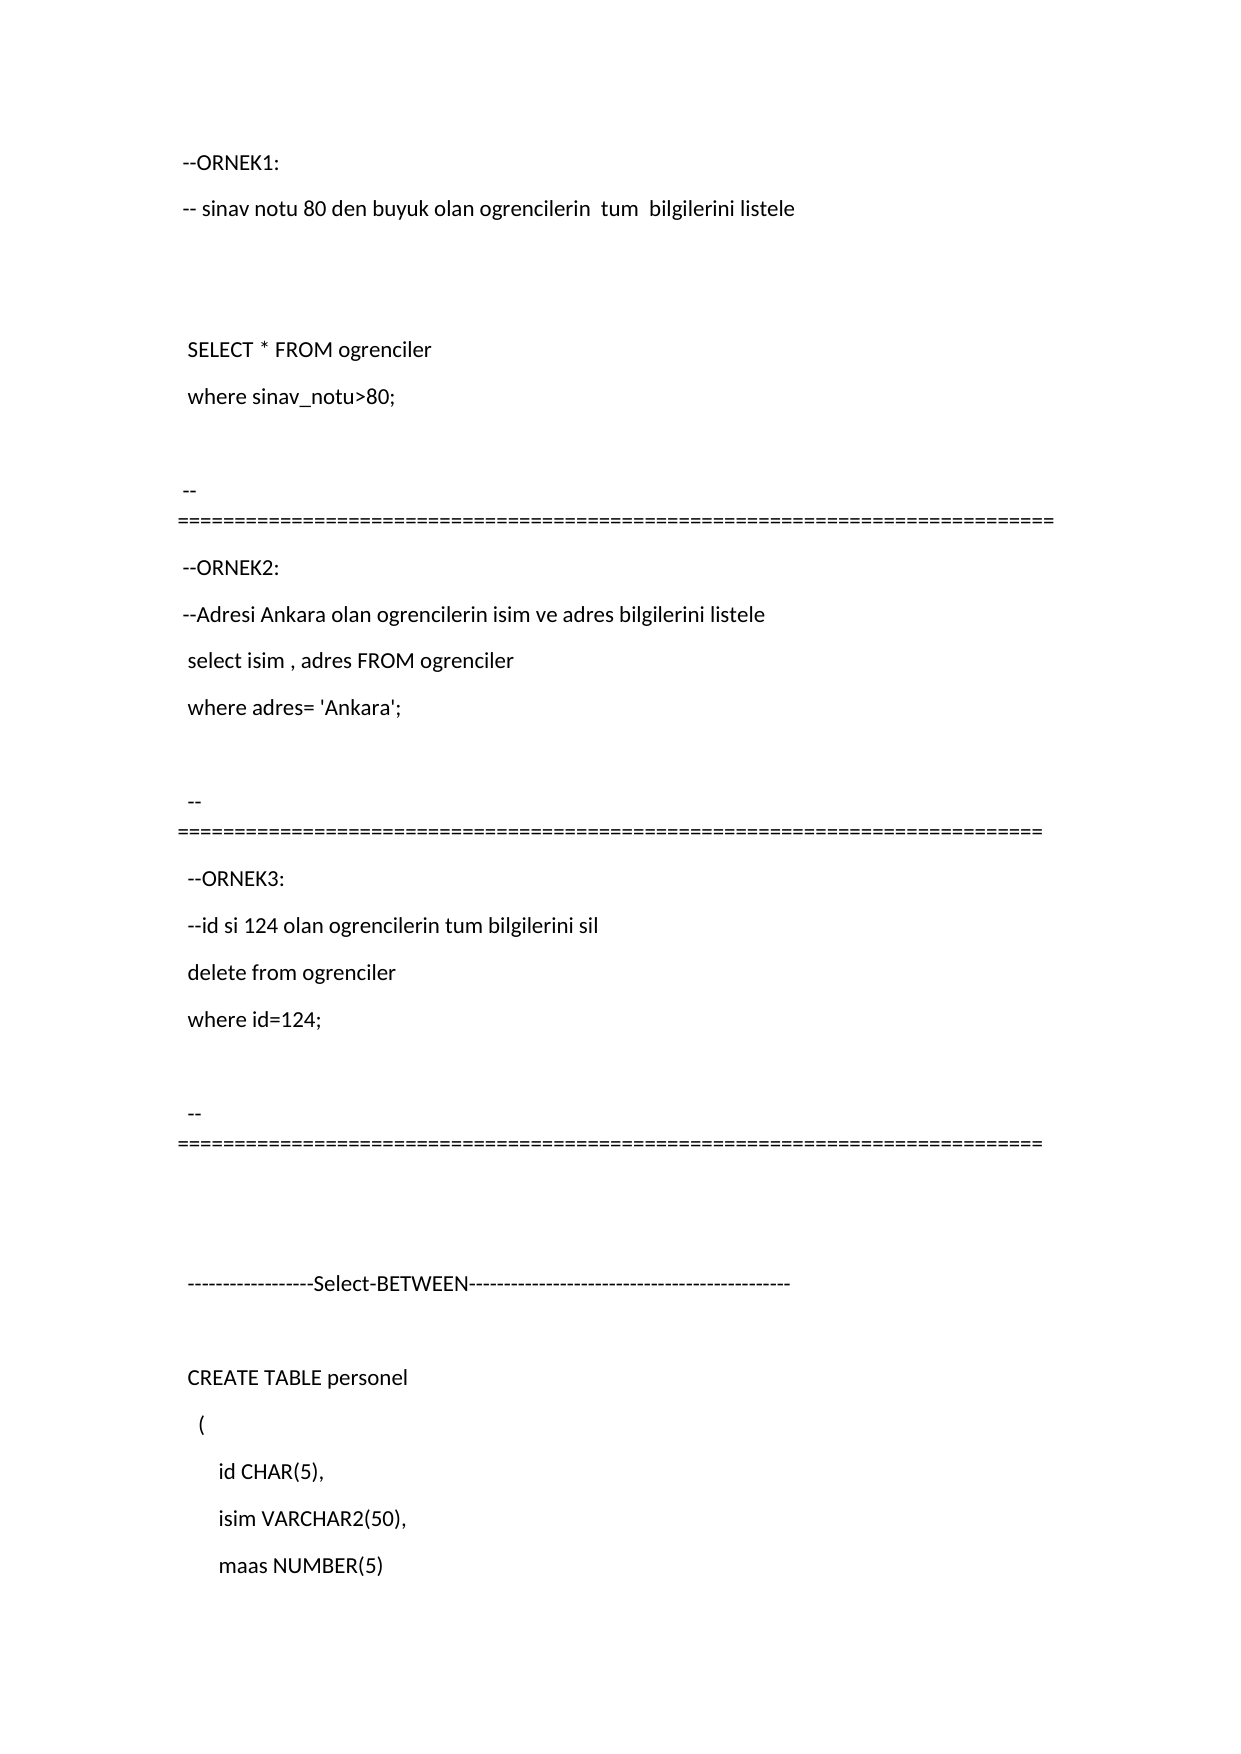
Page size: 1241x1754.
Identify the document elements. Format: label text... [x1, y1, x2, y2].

text --Adresi Ankara olan ogrencilerin isim ve adres bilgilerini listele [177, 600, 1063, 628]
text select isim , adres FROM ogrenciler [177, 647, 1063, 674]
text --============================================================================ [177, 787, 1063, 845]
text SELECT * FROM ogrenciler [177, 335, 1063, 363]
text CREATE TABLE personel [177, 1363, 1063, 1391]
text id CHAR(5), [177, 1457, 1063, 1485]
text ( [177, 1410, 1063, 1438]
text where adres= 'Ankara'; [177, 693, 1063, 721]
text -- sinav notu 80 den buyuk olan ogrencilerin tum bilgilerini listele [177, 194, 1063, 222]
text delete from ogrenciler [177, 958, 1063, 986]
text --id si 124 olan ogrencilerin tum bilgilerini sil [177, 911, 1063, 939]
text isim VARCHAR2(50), [177, 1504, 1063, 1532]
text --============================================================================= [177, 476, 1063, 534]
text --ORNEK1: [177, 148, 1063, 176]
text maas NUMBER(5) [177, 1551, 1063, 1579]
text --============================================================================ [177, 1099, 1063, 1157]
text --ORNEK3: [177, 864, 1063, 892]
text --ORNEK2: [177, 553, 1063, 581]
text ------------------Select-BETWEEN---------------------------------------------- [177, 1269, 1063, 1297]
text where id=124; [177, 1005, 1063, 1033]
text where sinav_notu>80; [177, 382, 1063, 410]
